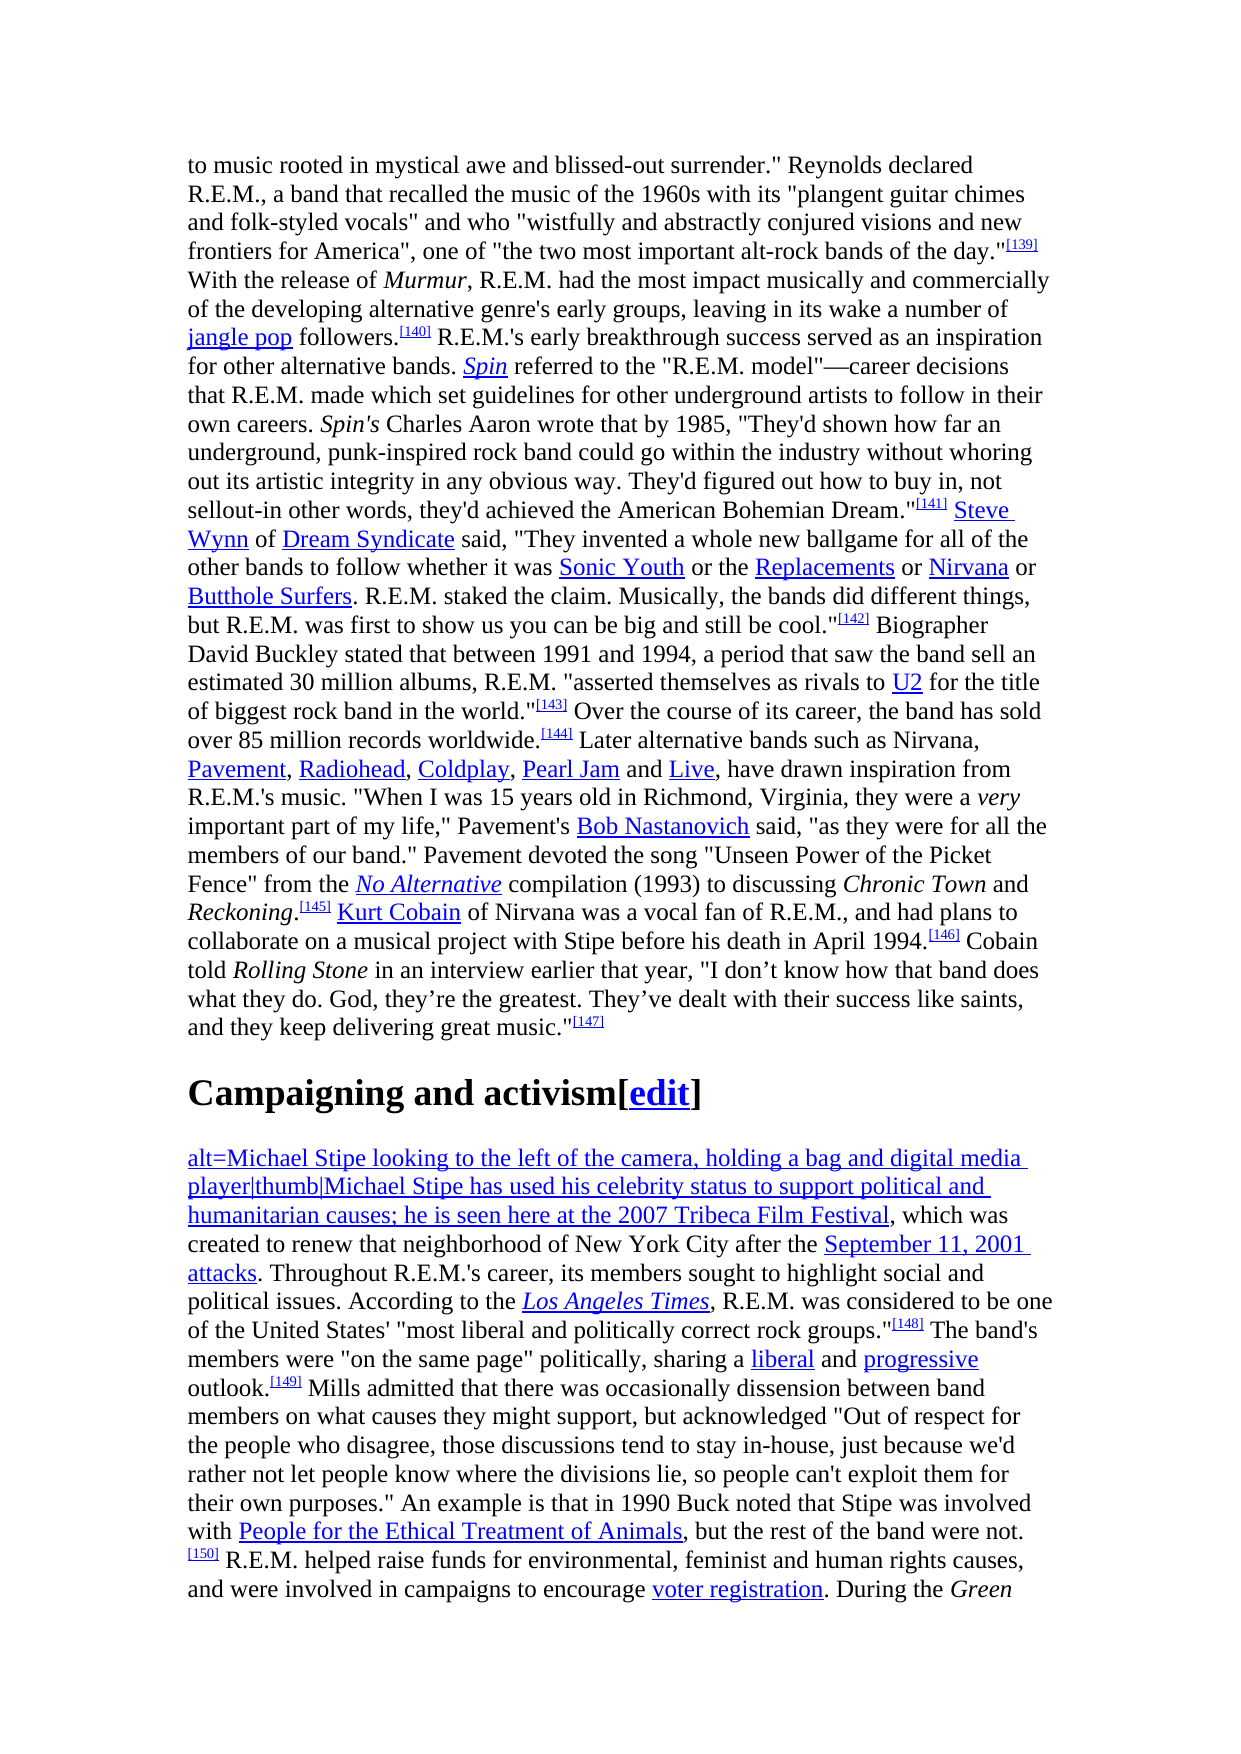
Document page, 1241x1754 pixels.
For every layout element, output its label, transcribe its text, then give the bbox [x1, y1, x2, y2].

subtitle Campaigning and activism[edit] [187, 1070, 1053, 1113]
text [187, 1143, 1053, 1603]
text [187, 150, 1053, 1041]
